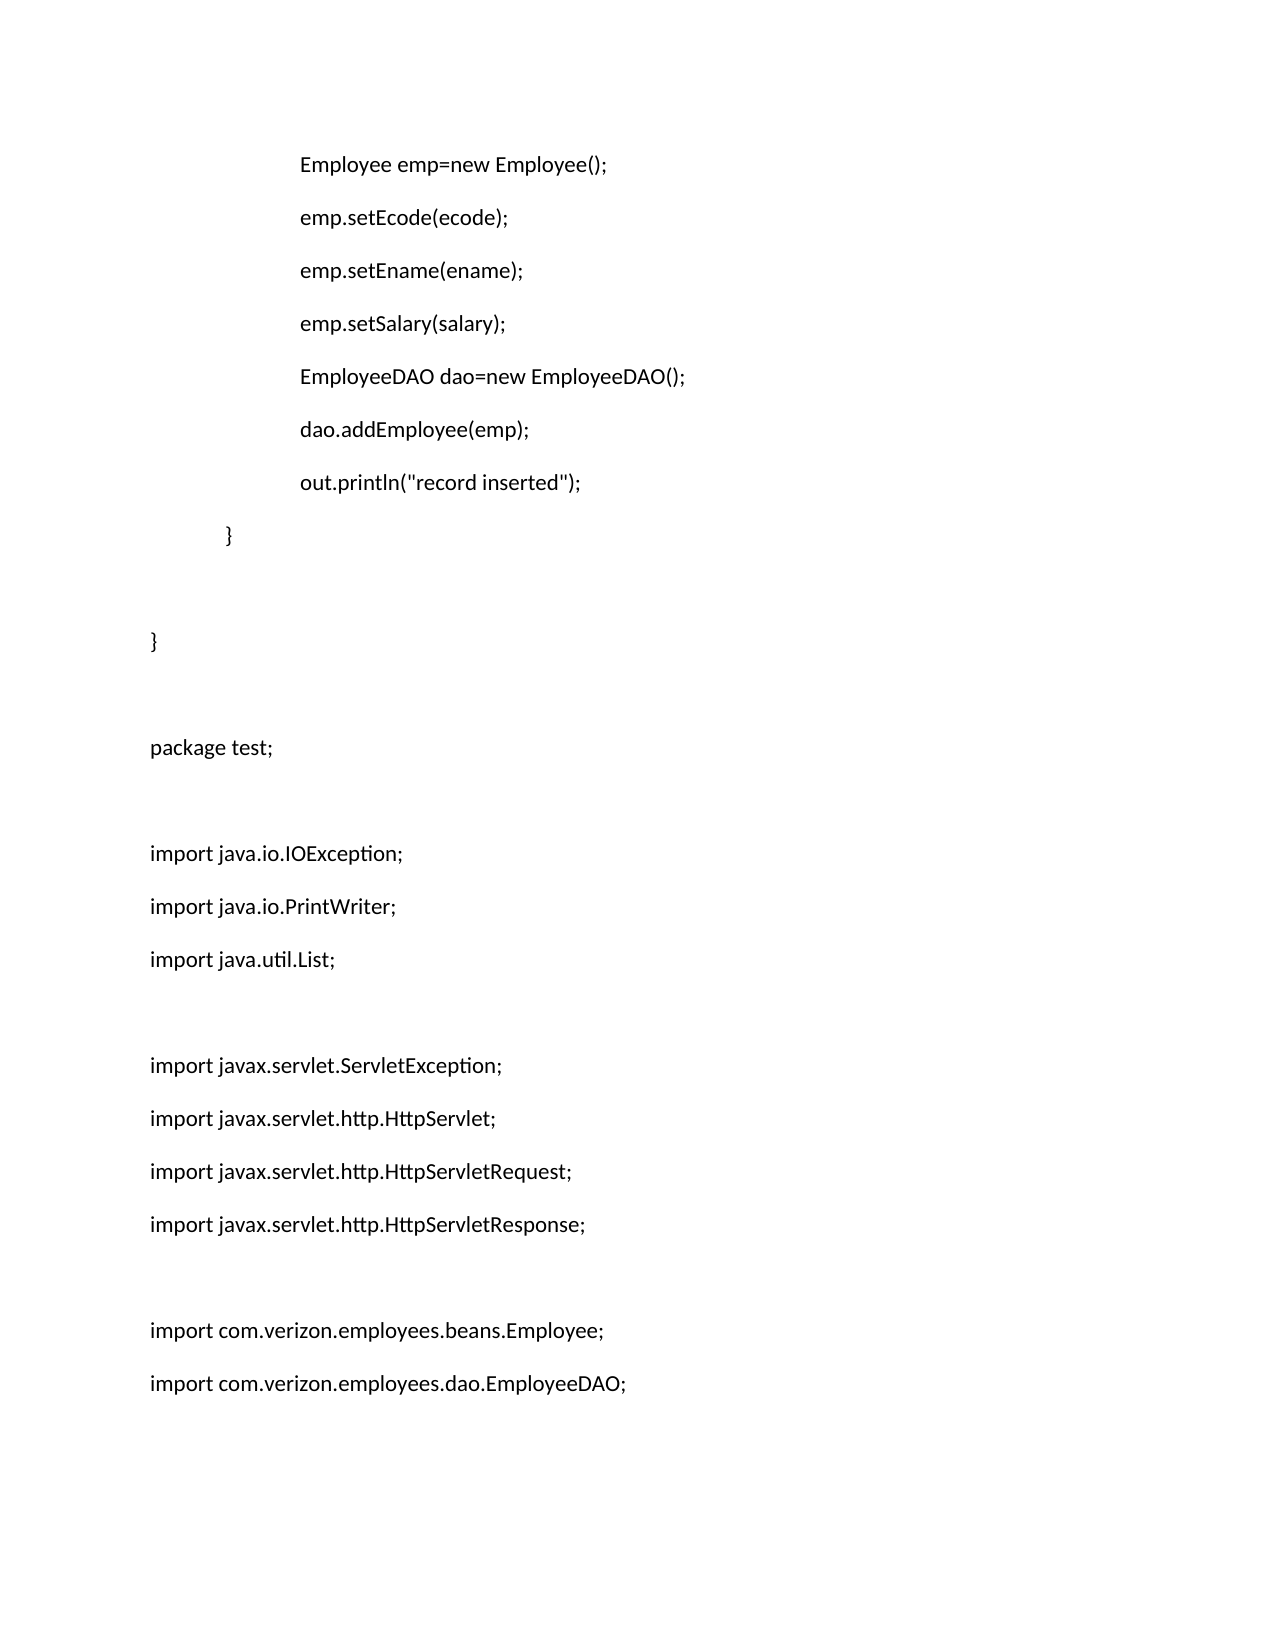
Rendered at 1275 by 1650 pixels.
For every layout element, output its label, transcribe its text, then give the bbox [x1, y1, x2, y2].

text dao.addEmployee(emp); [150, 415, 1125, 443]
text emp.setSalary(salary); [150, 309, 1125, 337]
text import java.util.List; [150, 945, 1125, 973]
text } [150, 627, 1125, 655]
text import java.io.PrintWriter; [150, 892, 1125, 920]
text package test; [150, 733, 1125, 761]
text out.println("record inserted"); [150, 468, 1125, 496]
text Employee emp=new Employee(); [150, 150, 1125, 178]
text import com.verizon.employees.beans.Employee; [150, 1316, 1125, 1344]
text import java.io.IOException; [150, 839, 1125, 867]
text emp.setEname(ename); [150, 256, 1125, 284]
text import javax.servlet.http.HttpServlet; [150, 1104, 1125, 1132]
text import javax.servlet.ServletException; [150, 1051, 1125, 1079]
text import javax.servlet.http.HttpServletRequest; [150, 1157, 1125, 1185]
text emp.setEcode(ecode); [150, 203, 1125, 231]
text EmployeeDAO dao=new EmployeeDAO(); [150, 362, 1125, 390]
text import com.verizon.employees.dao.EmployeeDAO; [150, 1369, 1125, 1397]
text } [150, 521, 1125, 549]
text import javax.servlet.http.HttpServletResponse; [150, 1210, 1125, 1238]
